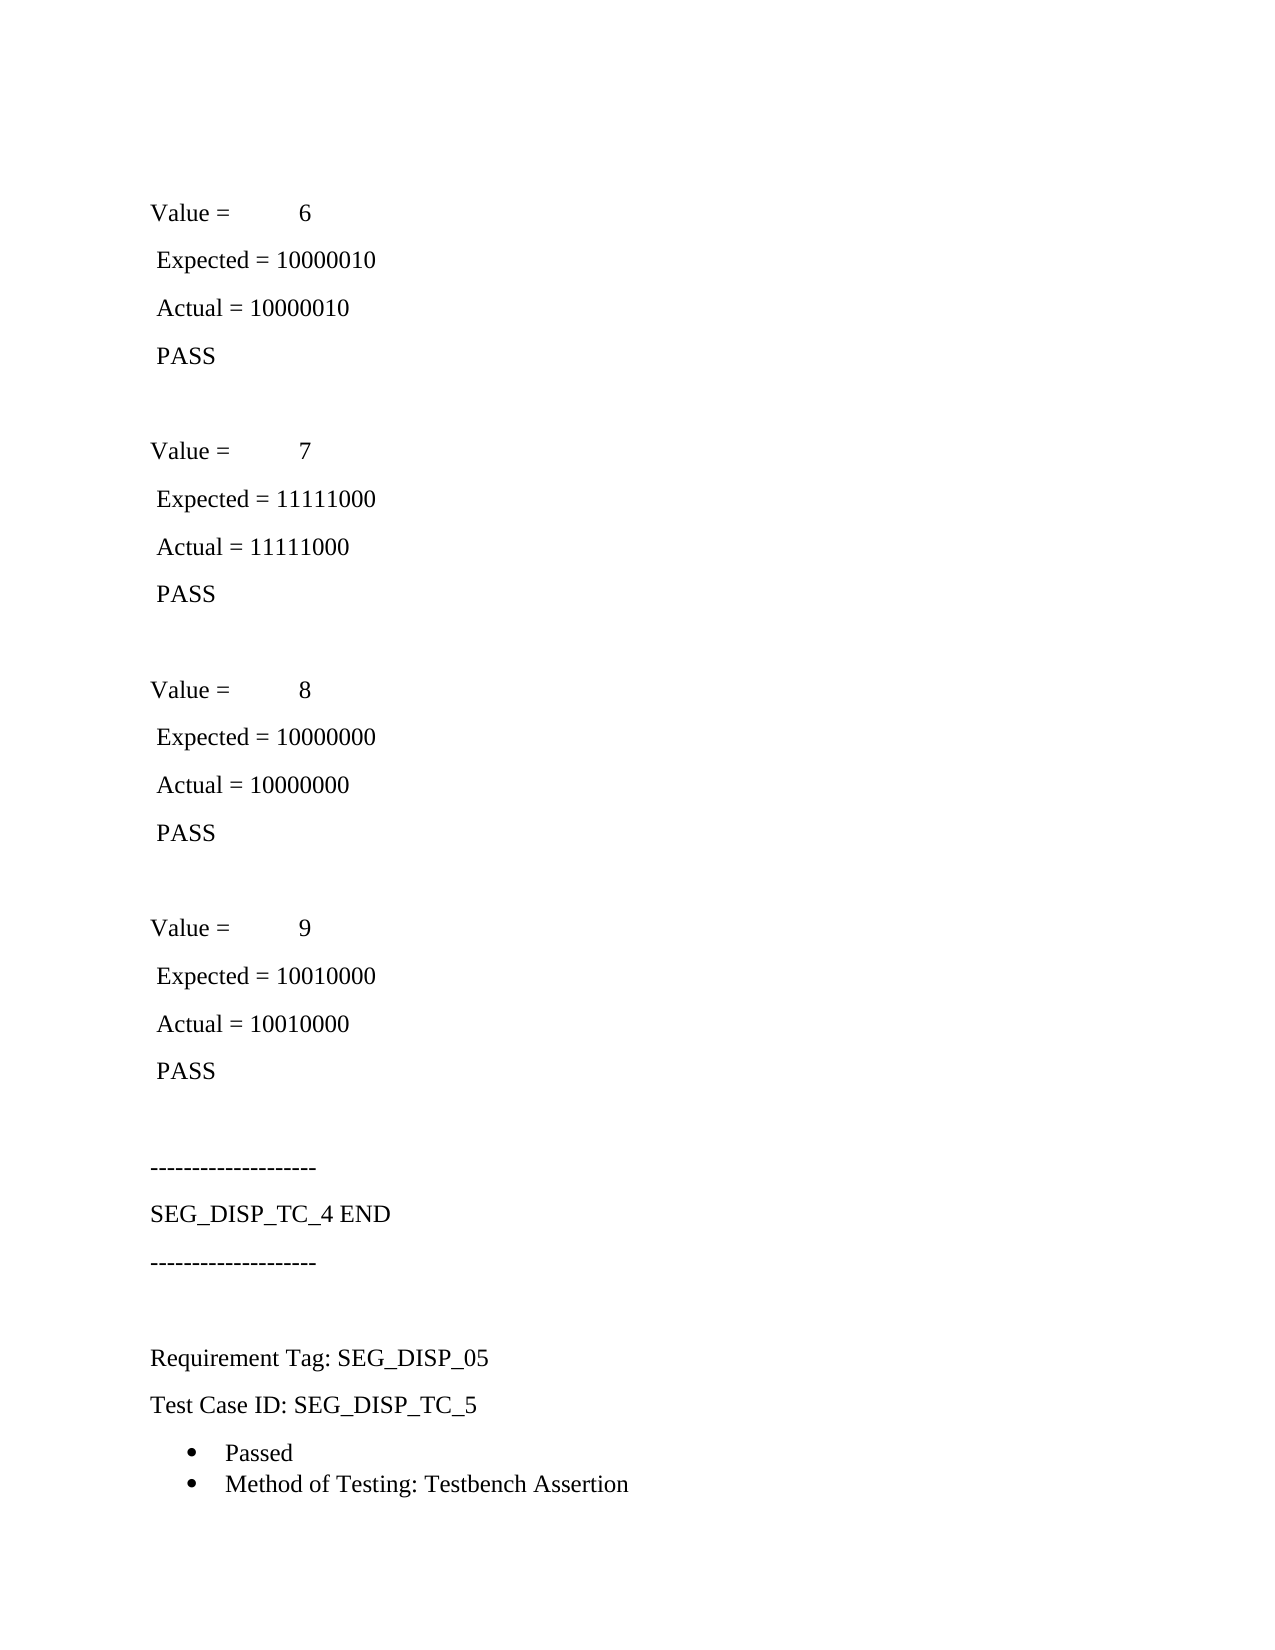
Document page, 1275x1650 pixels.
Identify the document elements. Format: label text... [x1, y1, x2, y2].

text Actual = 11111000 [150, 532, 1125, 560]
text PASS [150, 818, 1125, 847]
text Value = 9 [150, 913, 1125, 942]
text Requirement Tag: SEG_DISP_05 [150, 1343, 1125, 1371]
text Actual = 10010000 [150, 1009, 1125, 1037]
text PASS [150, 341, 1125, 369]
text Value = 7 [150, 436, 1125, 465]
text Expected = 10010000 [150, 961, 1125, 990]
text Actual = 10000000 [150, 770, 1125, 799]
list Method of Testing: Testbench Assertion [187, 1469, 1125, 1498]
text Test Case ID: SEG_DISP_TC_5 [150, 1390, 1125, 1419]
text PASS [150, 579, 1125, 608]
text Expected = 11111000 [150, 484, 1125, 513]
text Actual = 10000010 [150, 293, 1125, 322]
text Value = 8 [150, 675, 1125, 703]
list Passed [187, 1438, 1125, 1467]
text SEG_DISP_TC_4 END [150, 1199, 1125, 1228]
text PASS [150, 1056, 1125, 1085]
text Expected = 10000010 [150, 245, 1125, 274]
text Expected = 10000000 [150, 722, 1125, 751]
text -------------------- [150, 1152, 1125, 1181]
text Value = 6 [150, 198, 1125, 226]
text -------------------- [150, 1247, 1125, 1276]
